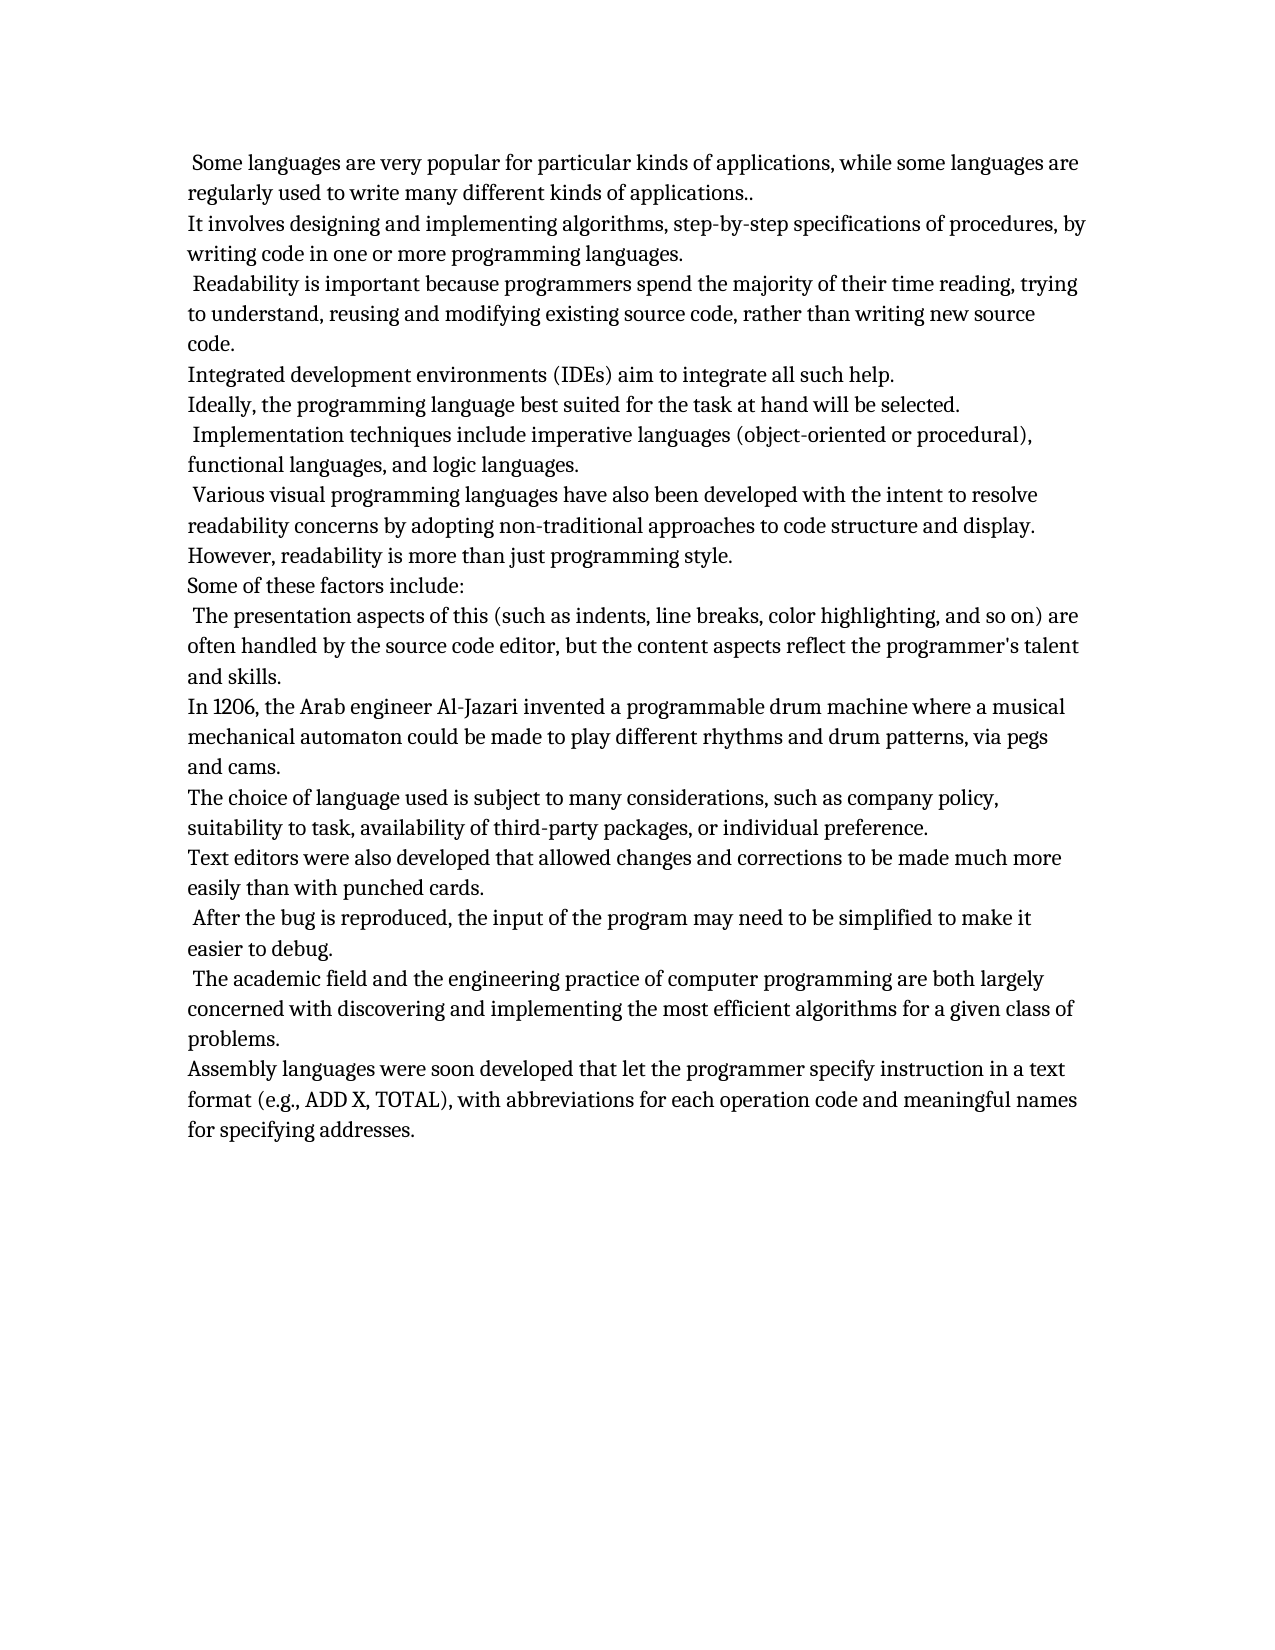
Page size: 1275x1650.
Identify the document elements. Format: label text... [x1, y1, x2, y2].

text Some languages are very popular for particular kinds of applications, while some languages are regularly used to write many different kinds of applications.. It involves designing and implementing algorithms, step-by-step specifications of procedures, by writing code in one or more programming languages. Readability is important because programmers spend the majority of their time reading, trying to understand, reusing and modifying existing source code, rather than writing new source code. Integrated development environments (IDEs) aim to integrate all such help. Ideally, the programming language best suited for the task at hand will be selected. Implementation techniques include imperative languages (object-oriented or procedural), functional languages, and logic languages. Various visual programming languages have also been developed with the intent to resolve readability concerns by adopting non-traditional approaches to code structure and display. However, readability is more than just programming style. Some of these factors include: The presentation aspects of this (such as indents, line breaks, color highlighting, and so on) are often handled by the source code editor, but the content aspects reflect the programmer's talent and skills. In 1206, the Arab engineer Al-Jazari invented a programmable drum machine where a musical mechanical automaton could be made to play different rhythms and drum patterns, via pegs and cams. The choice of language used is subject to many considerations, such as company policy, suitability to task, availability of third-party packages, or individual preference. Text editors were also developed that allowed changes and corrections to be made much more easily than with punched cards. After the bug is reproduced, the input of the program may need to be simplified to make it easier to debug. The academic field and the engineering practice of computer programming are both largely concerned with discovering and implementing the most efficient algorithms for a given class of problems. Assembly languages were soon developed that let the programmer specify instruction in a text format (e.g., ADD X, TOTAL), with abbreviations for each operation code and meaningful names for specifying addresses. [187, 150, 1087, 1143]
